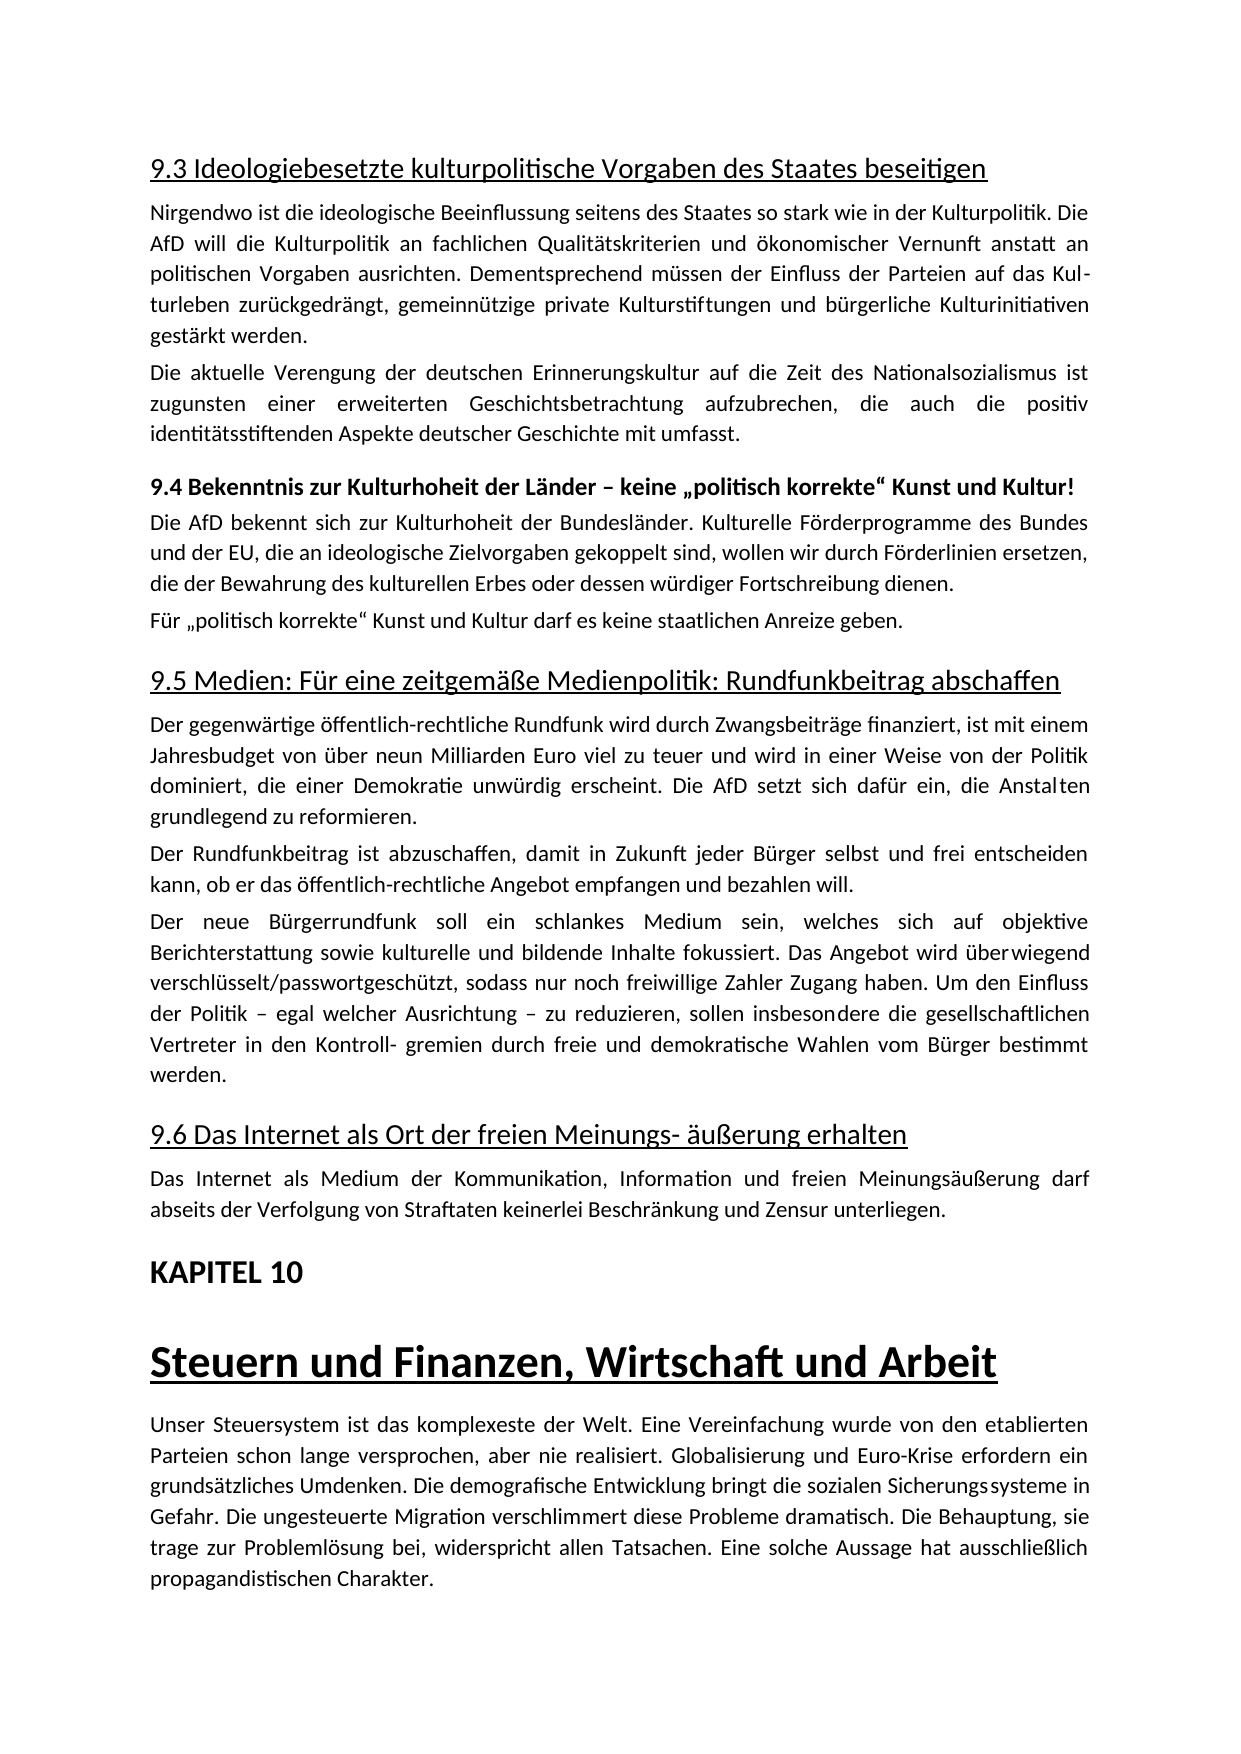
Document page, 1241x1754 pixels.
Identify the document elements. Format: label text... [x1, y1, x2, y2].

text Unser Steuersystem ist das komplexeste der Welt. Eine Vereinfachung wurde von den etablierten Parteien schon lange versprochen, aber nie realisiert. Globalisierung und Euro-Krise erfordern ein grundsätzliches Umdenken. Die demografische Entwicklung bringt die sozialen Sicherungssysteme in Gefahr. Die ungesteuerte Migration verschlimmert diese Probleme dramatisch. Die Behauptung, sie trage zur Problemlösung bei, widerspricht allen Tatsachen. Eine solche Aussage hat ausschließlich propagandistischen Charakter. [150, 1410, 1090, 1592]
text Für „politisch korrekte“ Kunst und Kultur darf es keine staatlichen Anreize geben. [150, 606, 1090, 634]
subtitle 9.4 Bekenntnis zur Kulturhoheit der Länder – keine „politisch korrekte“ Kunst und Kultur! [150, 471, 1090, 502]
text Die AfD bekennt sich zur Kulturhoheit der Bundesländer. Kulturelle Förderprogramme des Bundes und der EU, die an ideologische Zielvorgaben gekoppelt sind, wollen wir durch Förderlinien ersetzen, die der Bewahrung des kulturellen Erbes oder dessen würdiger Fortschreibung dienen. [150, 508, 1090, 597]
subtitle 9.6 Das Internet als Ort der freien Meinungs- äußerung erhalten [150, 1116, 1090, 1152]
subtitle 9.5 Medien: Für eine zeitgemäße Medienpolitik: Rundfunkbeitrag abschaffen [150, 662, 1090, 698]
text Nirgendwo ist die ideologische Beeinflussung seitens des Staates so stark wie in der Kulturpolitik. Die AfD will die Kulturpolitik an fachlichen Qualitätskriterien und ökonomischer Vernunft anstatt an politischen Vorgaben ausrichten. Dementsprechend müssen der Einfluss der Parteien auf das Kulturleben zurückgedrängt, gemeinnützige private Kulturstiftungen und bürgerliche Kulturinitiativen gestärkt werden. [150, 198, 1090, 349]
subtitle KAPITEL 10 [150, 1251, 1090, 1292]
text Die aktuelle Verengung der deutschen Erinnerungskultur auf die Zeit des Nationalsozialismus ist zugunsten einer erweiterten Geschichtsbetrachtung aufzubrechen, die auch die positiv identitätsstiftenden Aspekte deutscher Geschichte mit umfasst. [150, 358, 1090, 447]
text Der neue Bürgerrundfunk soll ein schlankes Medium sein, welches sich auf objektive Berichterstattung sowie kulturelle und bildende Inhalte fokussiert. Das Angebot wird überwiegend verschlüsselt/passwortgeschützt, sodass nur noch freiwillige Zahler Zugang haben. Um den Einfluss der Politik – egal welcher Ausrichtung – zu reduzieren, sollen insbesondere die gesellschaftlichen Vertreter in den Kontroll- gremien durch freie und demokratische Wahlen vom Bürger bestimmt werden. [150, 907, 1090, 1089]
subtitle 9.3 Ideologiebesetzte kulturpolitische Vorgaben des Staates beseitigen [150, 150, 1090, 186]
subtitle Steuern und Finanzen, Wirtschaft und Arbeit [150, 1333, 1090, 1389]
text Der Rundfunkbeitrag ist abzuschaffen, damit in Zukunft jeder Bürger selbst und frei entscheiden kann, ob er das öffentlich-rechtliche Angebot empfangen und bezahlen will. [150, 839, 1090, 898]
text Das Internet als Medium der Kommunikation, Information und freien Meinungsäußerung darf abseits der Verfolgung von Straftaten keinerlei Beschränkung und Zensur unterliegen. [150, 1164, 1090, 1223]
text Der gegenwärtige öffentlich-rechtliche Rundfunk wird durch Zwangsbeiträge finanziert, ist mit einem Jahresbudget von über neun Milliarden Euro viel zu teuer und wird in einer Weise von der Politik dominiert, die einer Demokratie unwürdig erscheint. Die AfD setzt sich dafür ein, die Anstalten grundlegend zu reformieren. [150, 710, 1090, 830]
